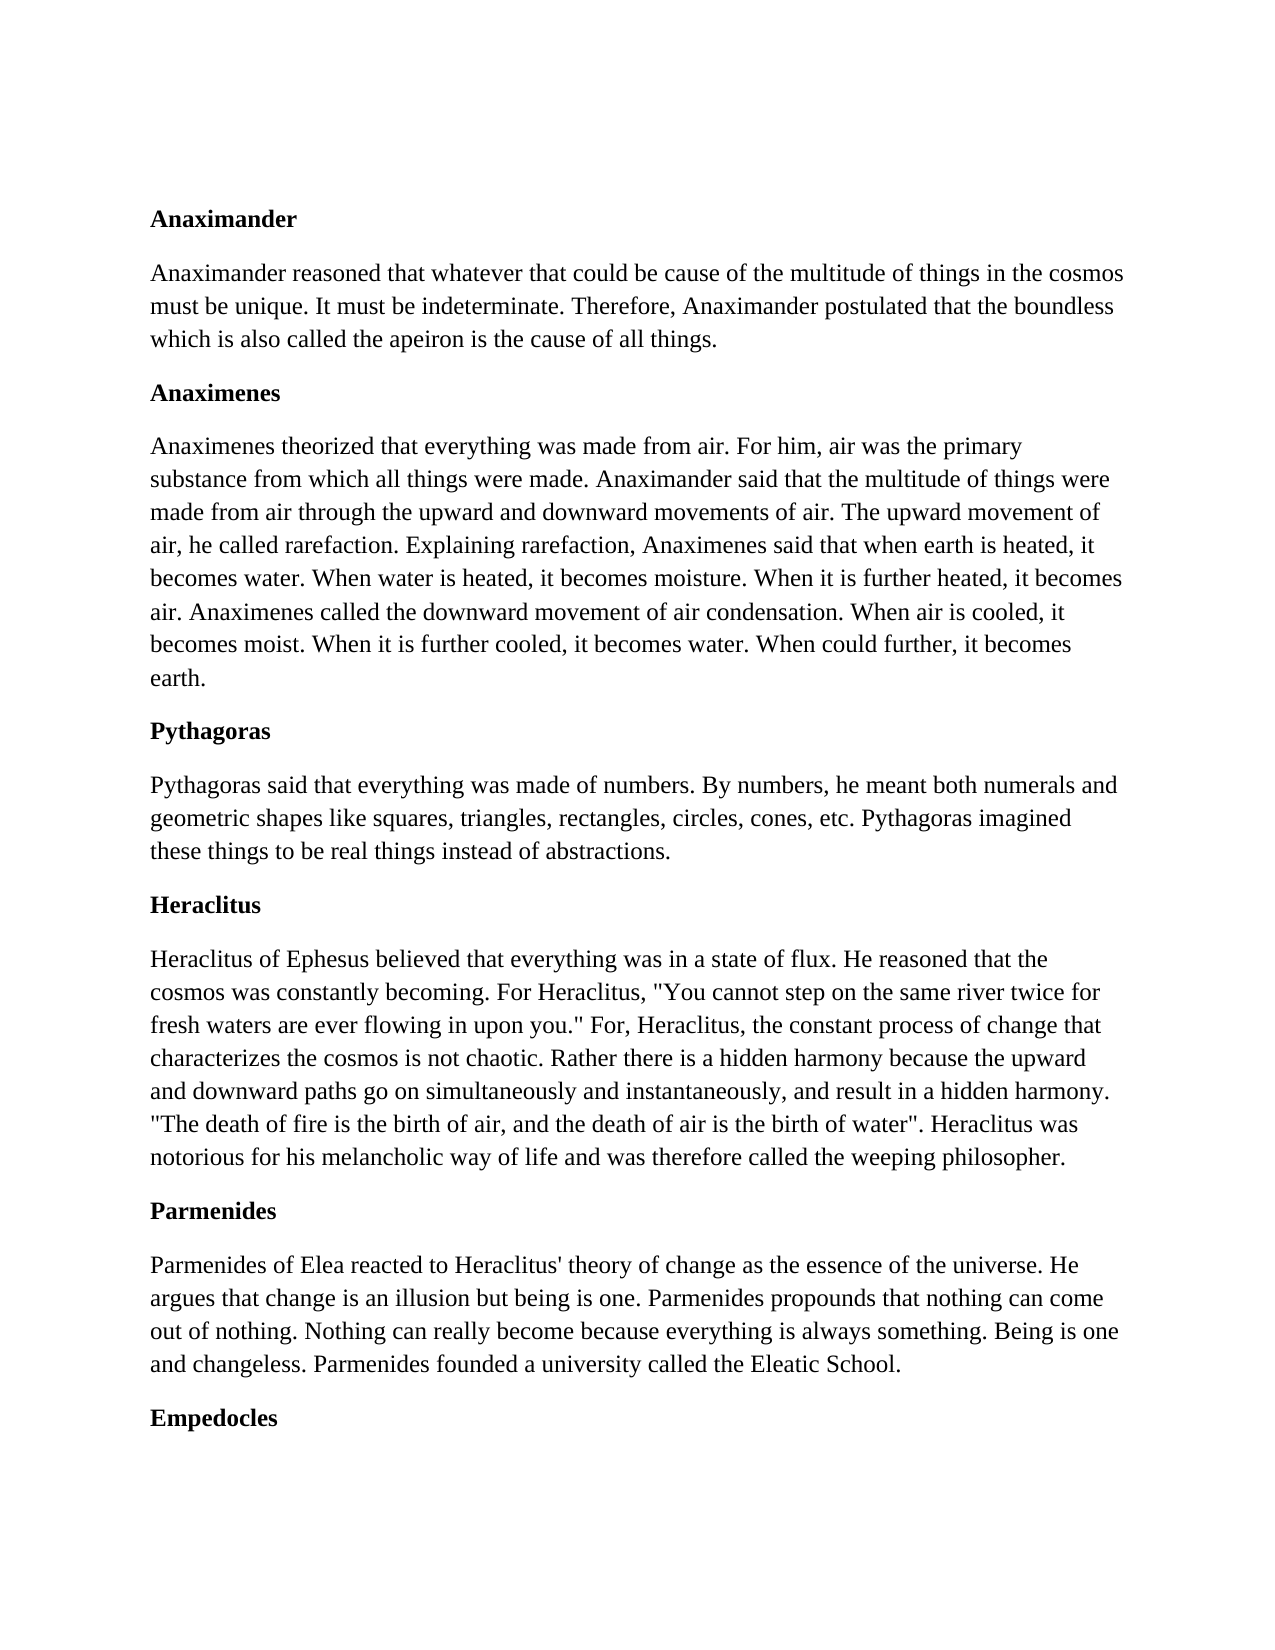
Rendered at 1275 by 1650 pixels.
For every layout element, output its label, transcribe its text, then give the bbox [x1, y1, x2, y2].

text Anaximander [150, 204, 1125, 233]
text Pythagoras said that everything was made of numbers. By numbers, he meant both numerals and geometric shapes like squares, triangles, rectangles, circles, cones, etc. Pythagoras imagined these things to be real things instead of abstractions. [150, 770, 1125, 865]
text Heraclitus [150, 890, 1125, 919]
text Parmenides of Elea reacted to Heraclitus' theory of change as the essence of the universe. He argues that change is an illusion but being is one. Parmenides propounds that nothing can come out of nothing. Nothing can really become because everything is always something. Being is one and changeless. Parmenides founded a university called the Eleatic School. [150, 1250, 1125, 1378]
text Empedocles [150, 1403, 1125, 1432]
text Anaximenes theorized that everything was made from air. For him, air was the primary substance from which all things were made. Anaximander said that the multitude of things were made from air through the upward and downward movements of air. The upward movement of air, he called rarefaction. Explaining rarefaction, Anaximenes said that when earth is heated, it becomes water. When water is heated, it becomes moisture. When it is further heated, it becomes air. Anaximenes called the downward movement of air condensation. When air is cooled, it becomes moist. When it is further cooled, it becomes water. When could further, it becomes earth. [150, 431, 1125, 691]
text Anaximenes [150, 378, 1125, 406]
text Parmenides [150, 1196, 1125, 1225]
text Pythagoras [150, 716, 1125, 745]
text Heraclitus of Ephesus believed that everything was in a state of flux. He reasoned that the cosmos was constantly becoming. For Heraclitus, "You cannot step on the same river twice for fresh waters are ever flowing in upon you." For, Heraclitus, the constant process of change that characterizes the cosmos is not chaotic. Rather there is a hidden harmony because the upward and downward paths go on simultaneously and instantaneously, and result in a hidden harmony. "The death of fire is the birth of air, and the death of air is the birth of water". Heraclitus was notorious for his melancholic way of life and was therefore called the weeping philosopher. [150, 944, 1125, 1171]
text Anaximander reasoned that whatever that could be cause of the multitude of things in the cosmos must be unique. It must be indeterminate. Therefore, Anaximander postulated that the boundless which is also called the apeiron is the cause of all things. [150, 258, 1125, 352]
